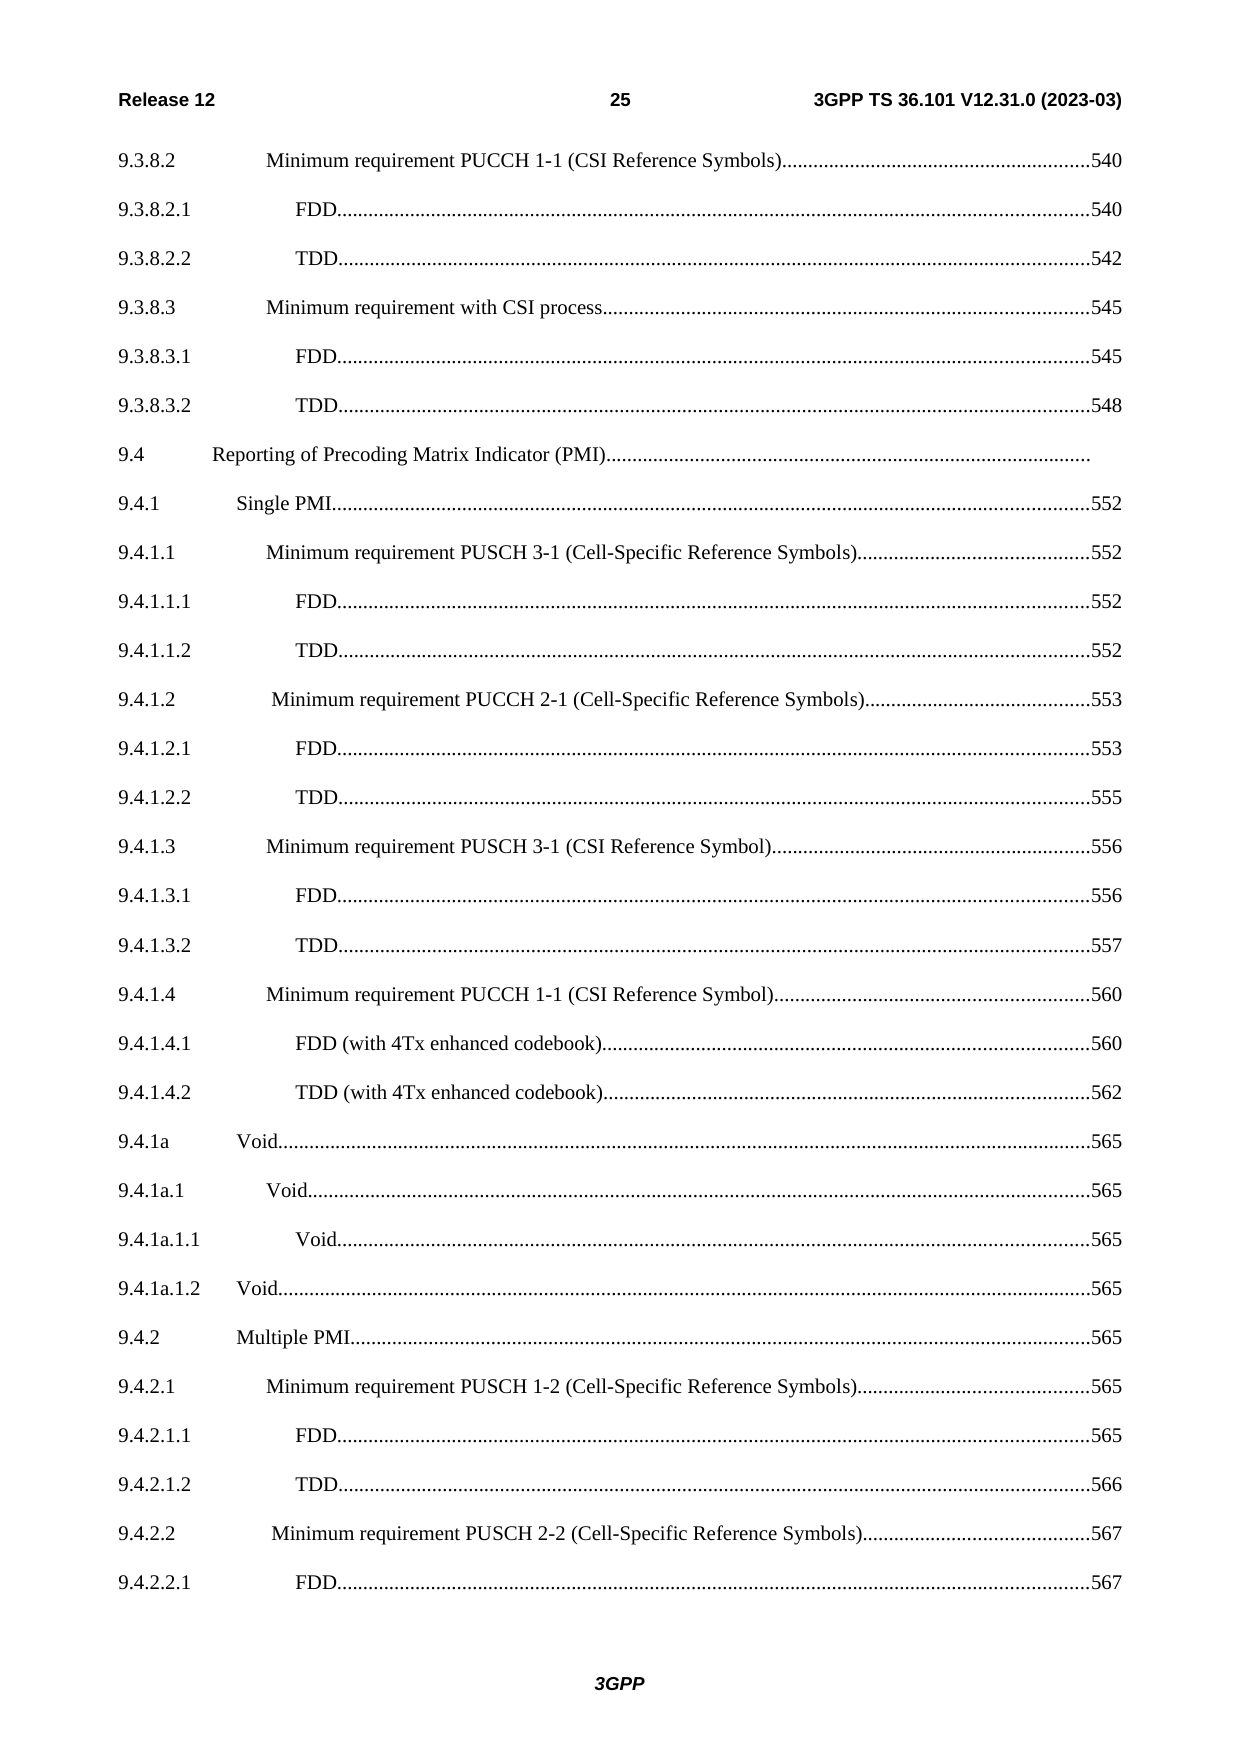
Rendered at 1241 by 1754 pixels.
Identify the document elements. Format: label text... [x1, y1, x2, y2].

text 9.4.1.1.1 FDD 552 [118, 589, 1122, 613]
text 9.4.1.1 Minimum requirement PUSCH 3-1 (Cell-Specific Reference Symbols) 552 [118, 540, 1122, 564]
text 9.3.8.3.1 FDD 545 [118, 344, 1122, 368]
text 9.4.1.2.1 FDD 553 [118, 736, 1122, 760]
text 9.4.1.3.2 TDD 557 [118, 932, 1122, 957]
text 9.4.1a Void 565 [118, 1129, 1122, 1153]
text 9.3.8.2 Minimum requirement PUCCH 1-1 (CSI Reference Symbols) 540 [118, 147, 1122, 172]
text 9.4.1.4.2 TDD (with 4Tx enhanced codebook) 562 [118, 1080, 1122, 1104]
text 9.3.8.3 Minimum requirement with CSI process 545 [118, 295, 1122, 319]
text 9.4.2 Multiple PMI 565 [118, 1325, 1122, 1349]
text 9.3.8.2.1 FDD 540 [118, 197, 1122, 221]
text 9.4.1a.1.1 Void 565 [118, 1227, 1122, 1251]
text 9.4.2.1.2 TDD 566 [118, 1472, 1122, 1496]
text 9.4.1.4.1 FDD (with 4Tx enhanced codebook) 560 [118, 1031, 1122, 1055]
text 9.4.1 Single PMI 552 [118, 491, 1122, 515]
text 9.3.8.2.2 TDD 542 [118, 246, 1122, 270]
text 9.4.1a.1 Void 565 [118, 1178, 1122, 1202]
text 9.4.1.4 Minimum requirement PUCCH 1-1 (CSI Reference Symbol) 560 [118, 982, 1122, 1006]
text 9.4.1.2.2 TDD 555 [118, 785, 1122, 809]
text 9.4.2.1.1 FDD 565 [118, 1423, 1122, 1447]
text 9.4 Reporting of Precoding Matrix Indicator (PMI) 551 [118, 442, 1078, 466]
text 9.4.1.1.2 TDD 552 [118, 638, 1122, 662]
text 9.4.2.2 Minimum requirement PUSCH 2-2 (Cell-Specific Reference Symbols) 567 [118, 1521, 1122, 1545]
text 9.4.1.3.1 FDD 556 [118, 883, 1122, 907]
text 9.4.2.2.1 FDD 567 [118, 1570, 1122, 1594]
text 9.4.1.2 Minimum requirement PUCCH 2-1 (Cell-Specific Reference Symbols) 553 [118, 687, 1122, 711]
text 9.3.8.3.2 TDD 548 [118, 393, 1122, 417]
text 9.4.1a.1.2 Void 565 [118, 1276, 1122, 1300]
text 9.4.1.3 Minimum requirement PUSCH 3-1 (CSI Reference Symbol) 556 [118, 834, 1122, 858]
text 9.4.2.1 Minimum requirement PUSCH 1-2 (Cell-Specific Reference Symbols) 565 [118, 1374, 1122, 1398]
